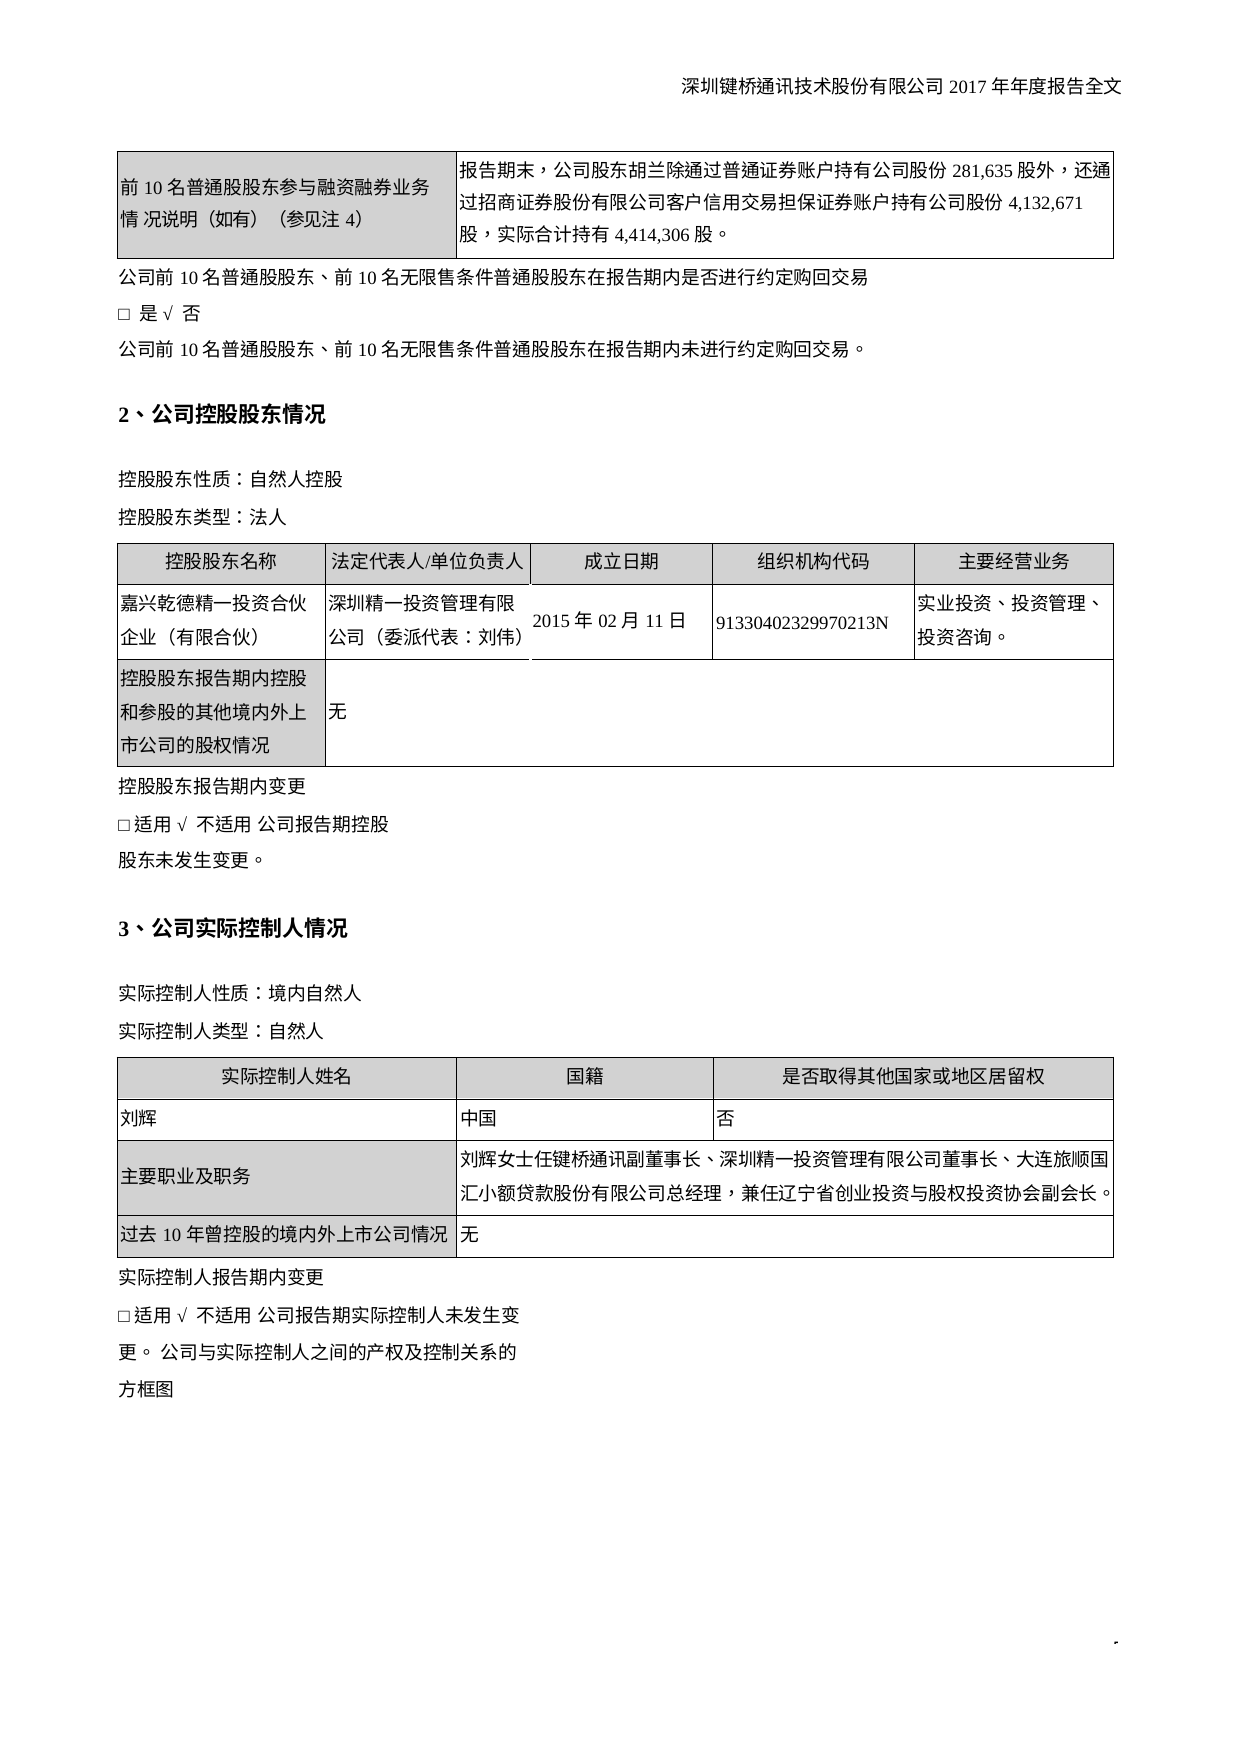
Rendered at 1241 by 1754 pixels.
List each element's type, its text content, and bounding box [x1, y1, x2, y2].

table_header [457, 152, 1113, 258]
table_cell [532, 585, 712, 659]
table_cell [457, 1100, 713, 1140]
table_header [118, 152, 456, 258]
subtitle 2、公司控股股东情况 [118, 398, 1138, 428]
text 公司前 10 名普通股股东、前 10 名无限售条件普通股股东在报告期内是否进行约定购回交易 [118, 264, 1138, 289]
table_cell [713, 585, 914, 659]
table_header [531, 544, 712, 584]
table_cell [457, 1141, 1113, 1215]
text 控股股东报告期内变更 [118, 773, 1138, 799]
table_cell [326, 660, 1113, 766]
text 实际控制人性质：境内自然人 实际控制人类型：自然人 [118, 980, 364, 1044]
text 实际控制人报告期内变更 [118, 1264, 1138, 1290]
text 公司前 10 名普通股股东、前 10 名无限售条件普通股股东在报告期内未进行约定购回交易。 [118, 336, 1138, 362]
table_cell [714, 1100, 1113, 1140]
text 控股股东性质：自然人控股 控股股东类型：法人 [118, 466, 345, 530]
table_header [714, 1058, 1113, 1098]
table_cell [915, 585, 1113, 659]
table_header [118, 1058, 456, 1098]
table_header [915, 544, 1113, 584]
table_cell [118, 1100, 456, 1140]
text □ 适用 √ 不适用 公司报告期控股股东未发生变更。 [118, 811, 401, 872]
subtitle 3、公司实际控制人情况 [118, 913, 1138, 942]
text □ 适用 √ 不适用 公司报告期实际控制人未发生变更。 公司与实际控制人之间的产权及控制关系的方框图 [118, 1302, 533, 1402]
text □ 是 √ 否 [118, 300, 1138, 326]
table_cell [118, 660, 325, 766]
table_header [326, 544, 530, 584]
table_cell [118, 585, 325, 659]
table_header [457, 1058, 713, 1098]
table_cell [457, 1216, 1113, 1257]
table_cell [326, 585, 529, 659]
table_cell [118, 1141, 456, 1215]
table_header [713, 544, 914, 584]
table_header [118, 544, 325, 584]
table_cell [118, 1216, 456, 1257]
